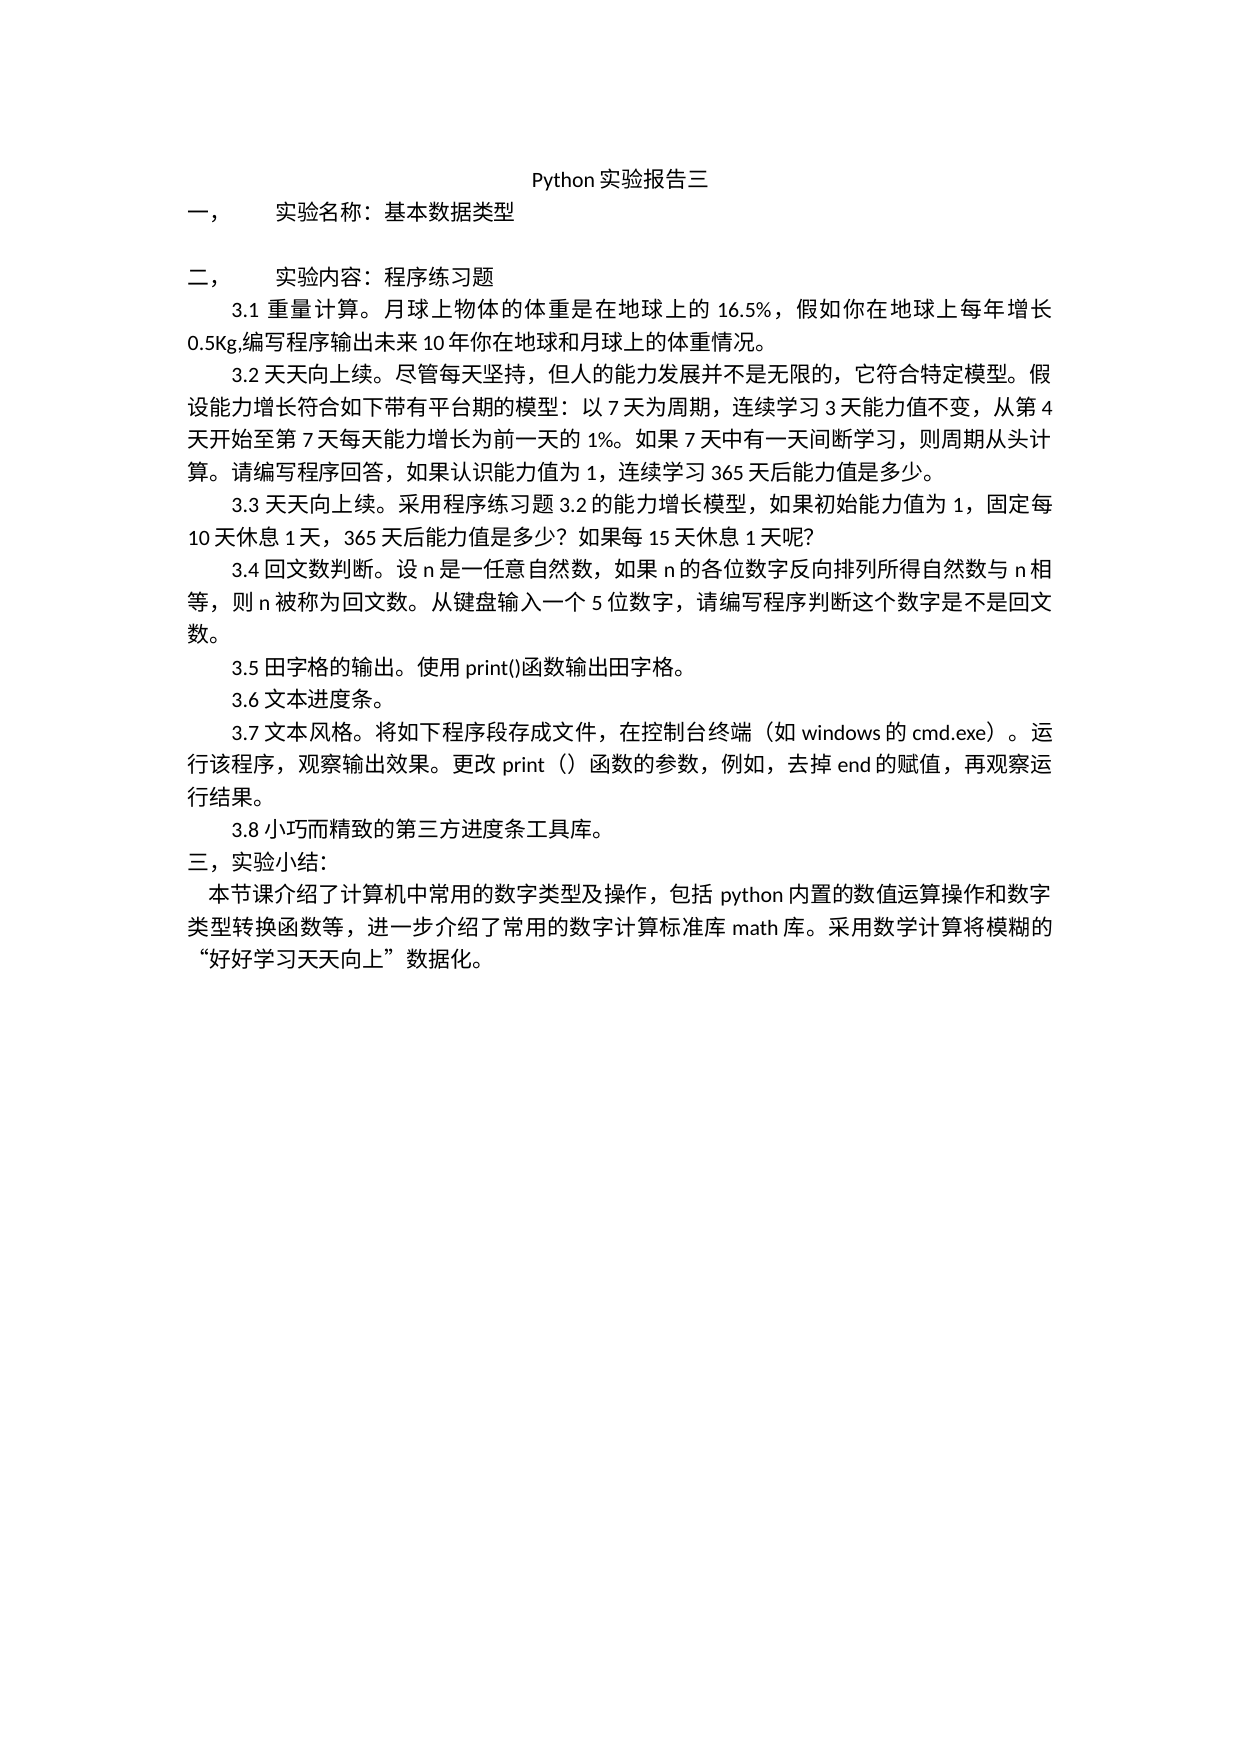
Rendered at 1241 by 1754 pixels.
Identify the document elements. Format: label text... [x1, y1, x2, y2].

list 3.4 回文数判断。设n是一任意自然数，如果n的各位数字反向排列所得自然数与n相等，则n被称为回文数。从键盘输入一个5位数字，请编写程序判断这个数字是不是回文数。 [187, 552, 1053, 649]
list 3.7 文本风格。将如下程序段存成文件，在控制台终端（如windows的cmd.exe）。运行该程序，观察输出效果。更改print（）函数的参数，例如，去掉end的赋值，再观察运行结果。 [187, 714, 1053, 812]
text Python实验报告三 [187, 162, 1053, 194]
list 实验名称：基本数据类型 [187, 194, 1053, 227]
list 3.1 重量计算。月球上物体的体重是在地球上的16.5%，假如你在地球上每年增长0.5Kg,编写程序输出未来10年你在地球和月球上的体重情况。 [187, 292, 1053, 357]
list 3.5 田字格的输出。使用print()函数输出田字格。 [187, 649, 1053, 682]
list 3.8 小巧而精致的第三方进度条工具库。 [187, 812, 1053, 844]
list 3.3 天天向上续。采用程序练习题3.2的能力增长模型，如果初始能力值为1，固定每10天休息1天，365天后能力值是多少？如果每15天休息1天呢？ [187, 487, 1053, 552]
list 3.6 文本进度条。 [187, 682, 1053, 714]
list 实验内容：程序练习题 [187, 259, 1053, 292]
text 三，实验小结： [187, 844, 1053, 877]
list 3.2 天天向上续。尽管每天坚持，但人的能力发展并不是无限的，它符合特定模型。假设能力增长符合如下带有平台期的模型：以7天为周期，连续学习3天能力值不变，从第4天开始至第7天每天能力增长为前一天的1%。如果7天中有一天间断学习，则周期从头计算。请编写程序回答，如果认识能力值为1，连续学习365天后能力值是多少。 [187, 357, 1053, 487]
text 本节课介绍了计算机中常用的数字类型及操作，包括python内置的数值运算操作和数字类型转换函数等，进一步介绍了常用的数字计算标准库math库。采用数学计算将模糊的“好好学习天天向上”数据化。 [187, 877, 1053, 974]
